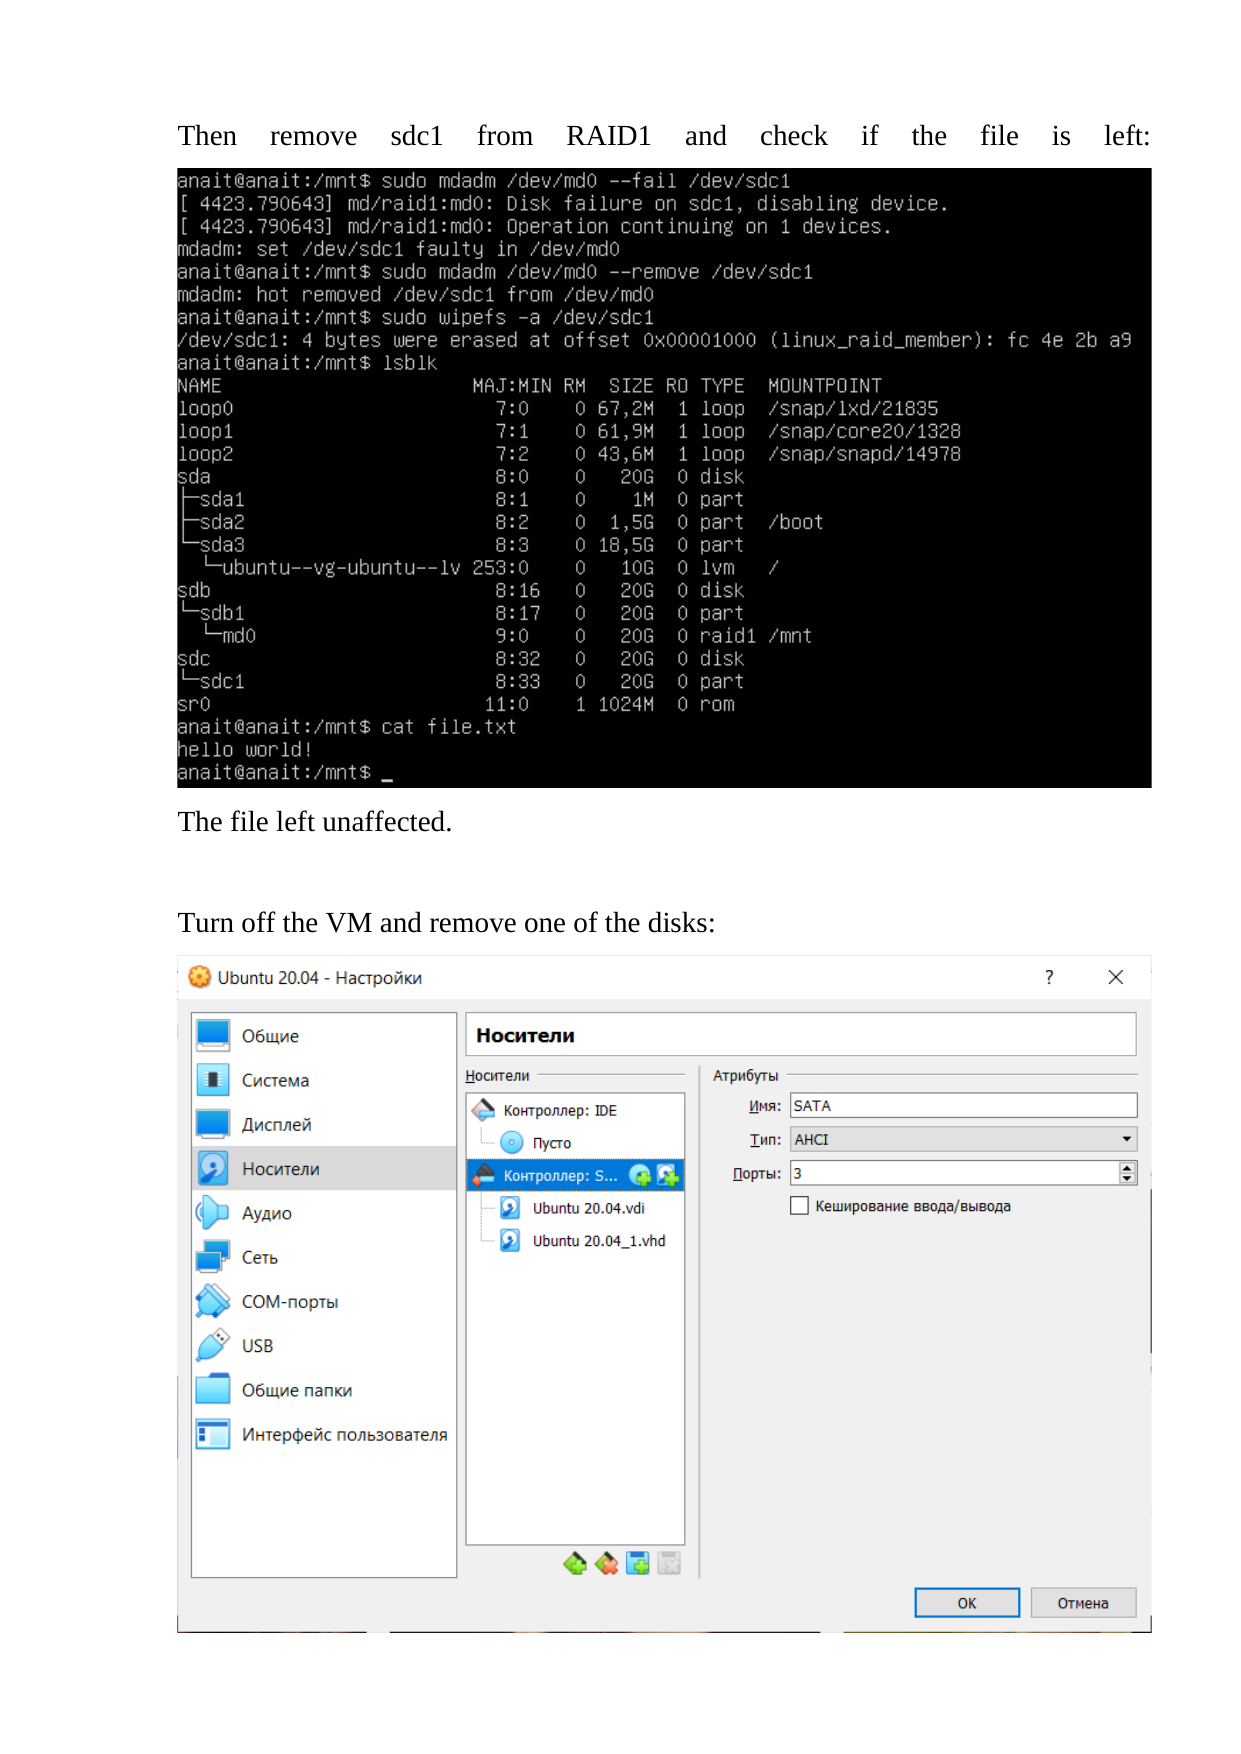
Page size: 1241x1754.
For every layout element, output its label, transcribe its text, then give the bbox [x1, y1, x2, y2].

picture [177, 168, 1152, 788]
text The file left unaffected. [177, 804, 1152, 838]
text Turn off the VM and remove one of the disks: [177, 905, 1152, 939]
picture [177, 955, 1152, 1633]
text Then remove sdc1 from RAID1 and check if the file is left: [177, 118, 1152, 168]
